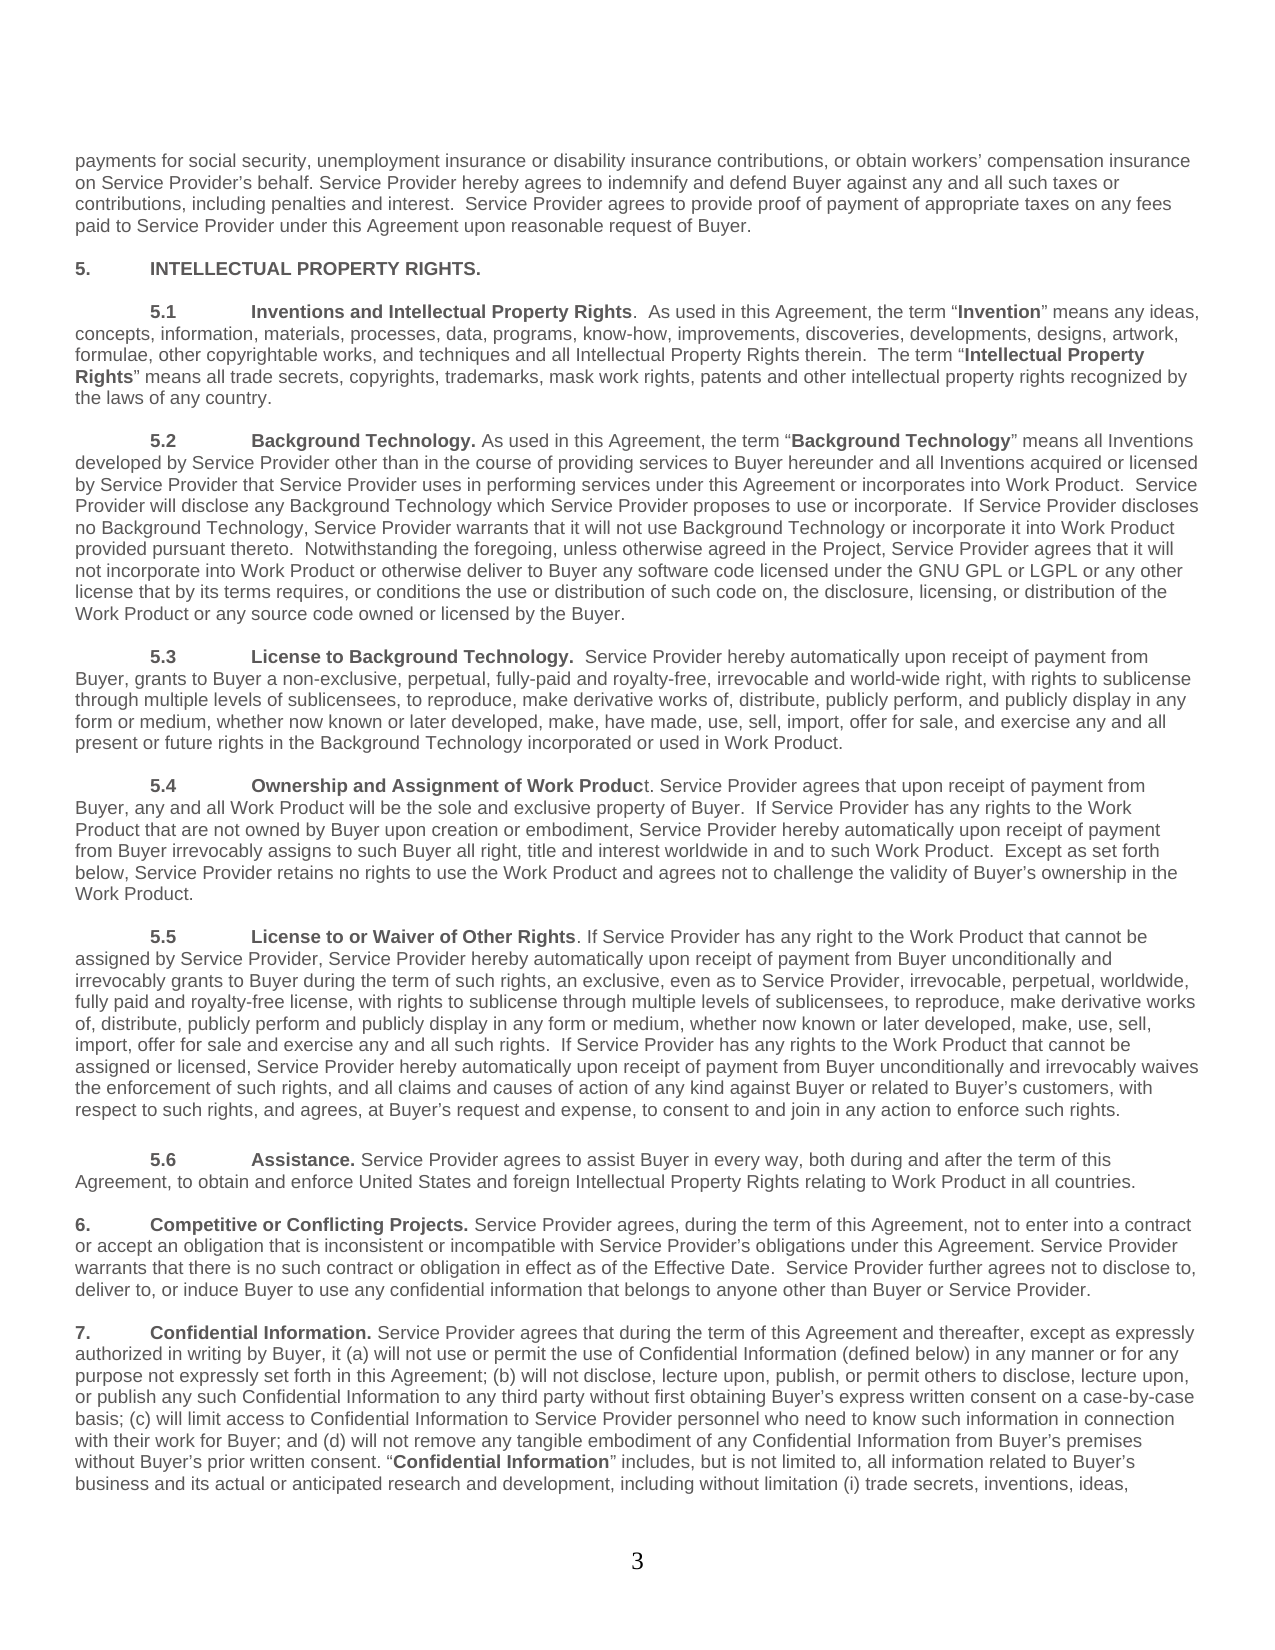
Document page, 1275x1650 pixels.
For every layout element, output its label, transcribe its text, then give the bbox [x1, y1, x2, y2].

text 5.3 License to Background Technology. Service Provider hereby automatically upon receipt of payment from Buyer, grants to Buyer a non-exclusive, perpetual, fully-paid and royalty-free, irrevocable and world-wide right, with rights to sublicense through multiple levels of sublicensees, to reproduce, make derivative works of, distribute, publicly perform, and publicly display in any form or medium, whether now known or later developed, make, have made, use, sell, import, offer for sale, and exercise any and all present or future rights in the Background Technology incorporated or used in Work Product. [75, 646, 1200, 754]
text 5. INTELLECTUAL PROPERTY RIGHTS. [75, 258, 1200, 279]
text 5.4 Ownership and Assignment of Work Product. Service Provider agrees that upon receipt of payment from Buyer, any and all Work Product will be the sole and exclusive property of Buyer. If Service Provider has any rights to the Work Product that are not owned by Buyer upon creation or embodiment, Service Provider hereby automatically upon receipt of payment from Buyer irrevocably assigns to such Buyer all right, title and interest worldwide in and to such Work Product. Except as set forth below, Service Provider retains no rights to use the Work Product and agrees not to challenge the validity of Buyer’s ownership in the Work Product. [75, 775, 1200, 905]
text 6. Competitive or Conflicting Projects. Service Provider agrees, during the term of this Agreement, not to enter into a contract or accept an obligation that is inconsistent or incompatible with Service Provider’s obligations under this Agreement. Service Provider warrants that there is no such contract or obligation in effect as of the Effective Date. Service Provider further agrees not to disclose to, deliver to, or induce Buyer to use any confidential information that belongs to anyone other than Buyer or Service Provider. [75, 1214, 1200, 1300]
text 5.5 License to or Waiver of Other Rights. If Service Provider has any right to the Work Product that cannot be assigned by Service Provider, Service Provider hereby automatically upon receipt of payment from Buyer unconditionally and irrevocably grants to Buyer during the term of such rights, an exclusive, even as to Service Provider, irrevocable, perpetual, worldwide, fully paid and royalty-free license, with rights to sublicense through multiple levels of sublicensees, to reproduce, make derivative works of, distribute, publicly perform and publicly display in any form or medium, whether now known or later developed, make, use, sell, import, offer for sale and exercise any and all such rights. If Service Provider has any rights to the Work Product that cannot be assigned or licensed, Service Provider hereby automatically upon receipt of payment from Buyer unconditionally and irrevocably waives the enforcement of such rights, and all claims and causes of action of any kind against Buyer or related to Buyer’s customers, with respect to such rights, and agrees, at Buyer’s request and expense, to consent to and join in any action to enforce such rights. [75, 926, 1200, 1120]
text 5.6 Assistance. Service Provider agrees to assist Buyer in every way, both during and after the term of this Agreement, to obtain and enforce United States and foreign Intellectual Property Rights relating to Work Product in all countries. [75, 1149, 1200, 1192]
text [75, 150, 1200, 236]
text 5.1 Inventions and Intellectual Property Rights. As used in this Agreement, the term “Invention” means any ideas, concepts, information, materials, processes, data, programs, know-how, improvements, discoveries, developments, designs, artwork, formulae, other copyrightable works, and techniques and all Intellectual Property Rights therein. The term “Intellectual Property Rights” means all trade secrets, copyrights, trademarks, mask work rights, patents and other intellectual property rights recognized by the laws of any country. [75, 301, 1200, 409]
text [75, 1322, 1200, 1494]
text 5.2 Background Technology. As used in this Agreement, the term “Background Technology” means all Inventions developed by Service Provider other than in the course of providing services to Buyer hereunder and all Inventions acquired or licensed by Service Provider that Service Provider uses in performing services under this Agreement or incorporates into Work Product. Service Provider will disclose any Background Technology which Service Provider proposes to use or incorporate. If Service Provider discloses no Background Technology, Service Provider warrants that it will not use Background Technology or incorporate it into Work Product provided pursuant thereto. Notwithstanding the foregoing, unless otherwise agreed in the Project, Service Provider agrees that it will not incorporate into Work Product or otherwise deliver to Buyer any software code licensed under the GNU GPL or LGPL or any other license that by its terms requires, or conditions the use or distribution of such code on, the disclosure, licensing, or distribution of the Work Product or any source code owned or licensed by the Buyer. [75, 430, 1200, 624]
